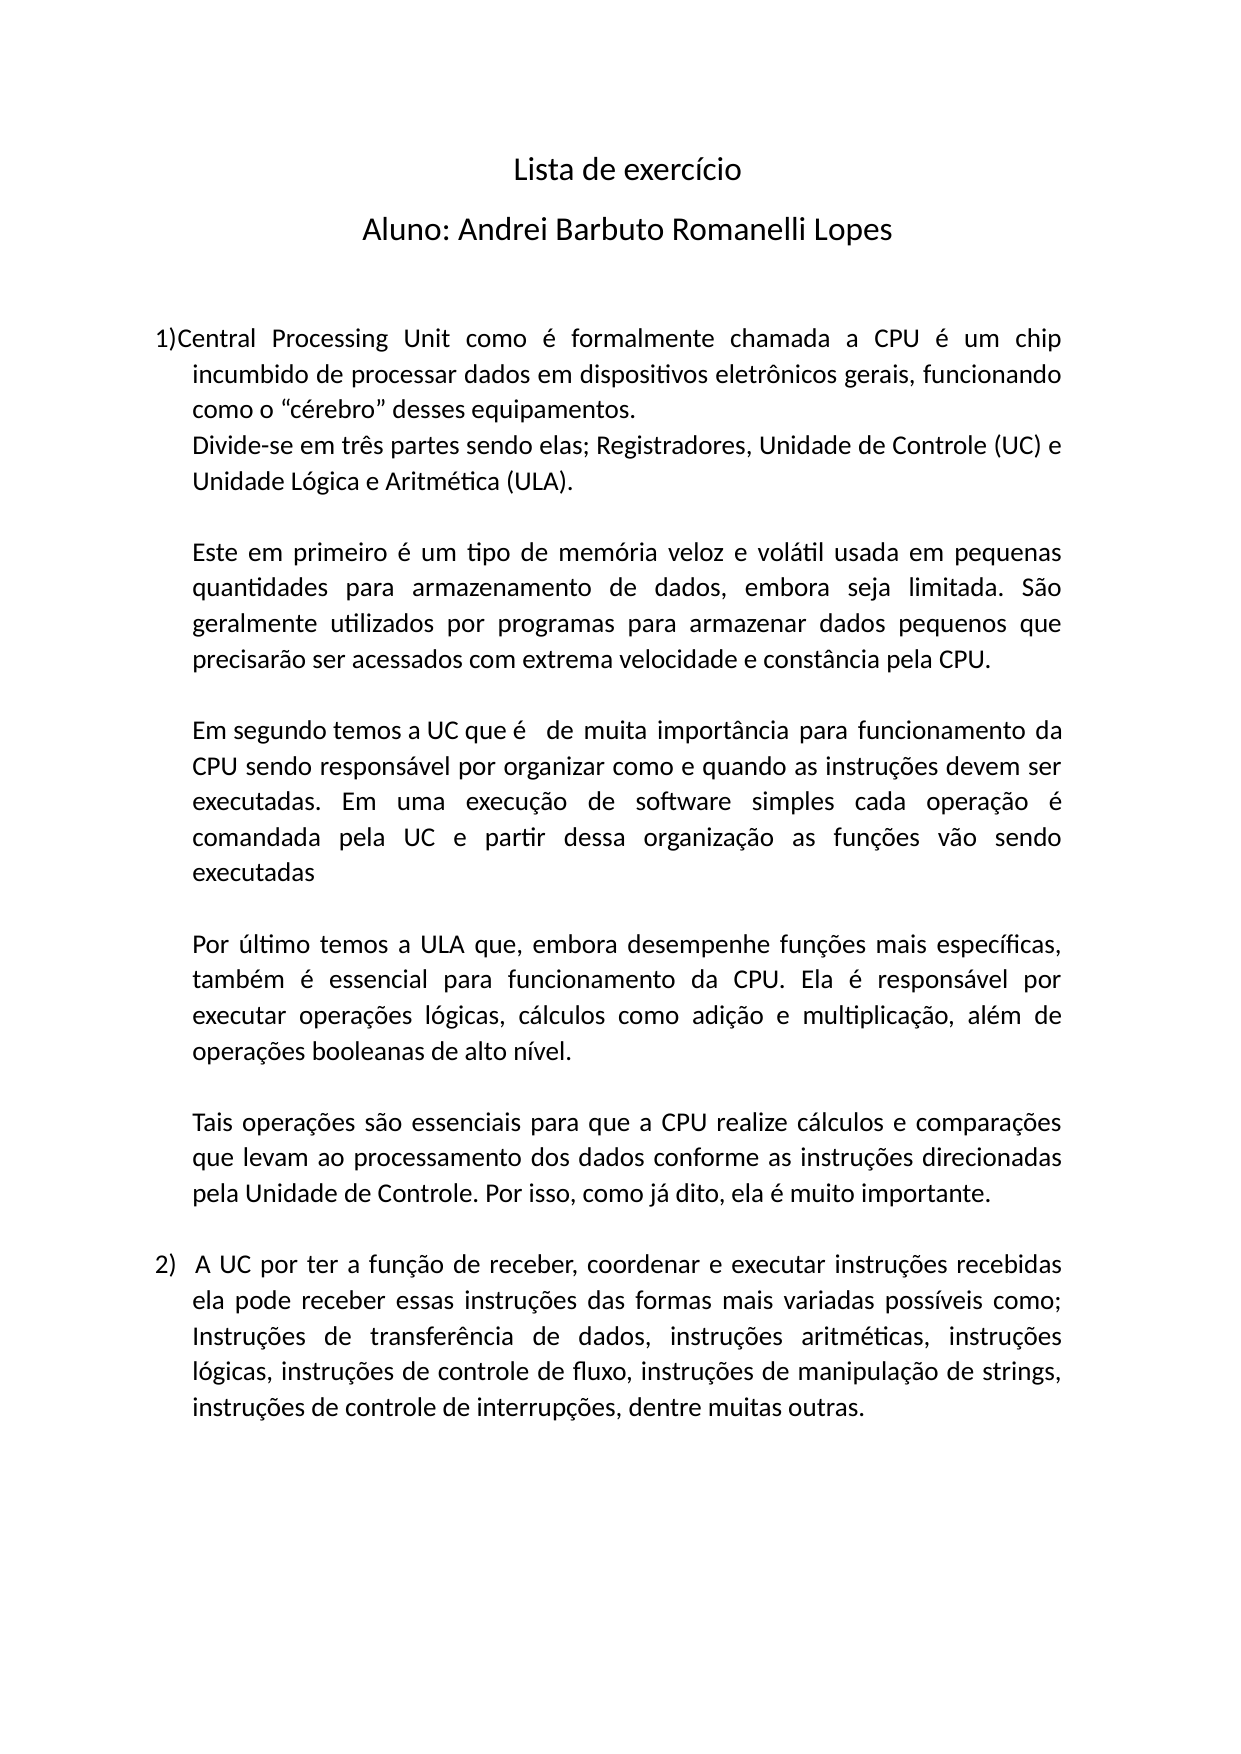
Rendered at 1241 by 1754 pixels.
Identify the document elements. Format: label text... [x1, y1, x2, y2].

list Tais operações são essenciais para que a CPU realize cálculos e comparações que levam ao processamento dos dados conforme as instruções direcionadas pela Unidade de Controle. Por isso, como já dito, ela é muito importante. [192, 1105, 1063, 1209]
list Este em primeiro é um tipo de memória veloz e volátil usada em pequenas quantidades para armazenamento de dados, embora seja limitada. São geralmente utilizados por programas para armazenar dados pequenos que precisarão ser acessados com extrema velocidade e constância pela CPU. [192, 535, 1063, 675]
list Em segundo temos a UC que é de muita importância para funcionamento da CPU sendo responsável por organizar como e quando as instruções devem ser executadas. Em uma execução de software simples cada operação é comandada pela UC e partir dessa organização as funções vão sendo executadas [192, 713, 1063, 888]
list Divide-se em três partes sendo elas; Registradores, Unidade de Controle (UC) e Unidade Lógica e Aritmética (ULA). [192, 428, 1063, 497]
list Por último temos a ULA que, embora desempenhe funções mais específicas, também é essencial para funcionamento da CPU. Ela é responsável por executar operações lógicas, cálculos como adição e multiplicação, além de operações booleanas de alto nível. [192, 927, 1063, 1067]
text Lista de exercício [192, 148, 1063, 188]
list A UC por ter a função de receber, coordenar e executar instruções recebidas ela pode receber essas instruções das formas mais variadas possíveis como; Instruções de transferência de dados, instruções aritméticas, instruções lógicas, instruções de controle de fluxo, instruções de manipulação de strings, instruções de controle de interrupções, dentre muitas outras. [154, 1247, 1063, 1423]
text Aluno: Andrei Barbuto Romanelli Lopes [192, 208, 1063, 249]
list Central Processing Unit como é formalmente chamada a CPU é um chip incumbido de processar dados em dispositivos eletrônicos gerais, funcionando como o “cérebro” desses equipamentos. [154, 321, 1063, 425]
